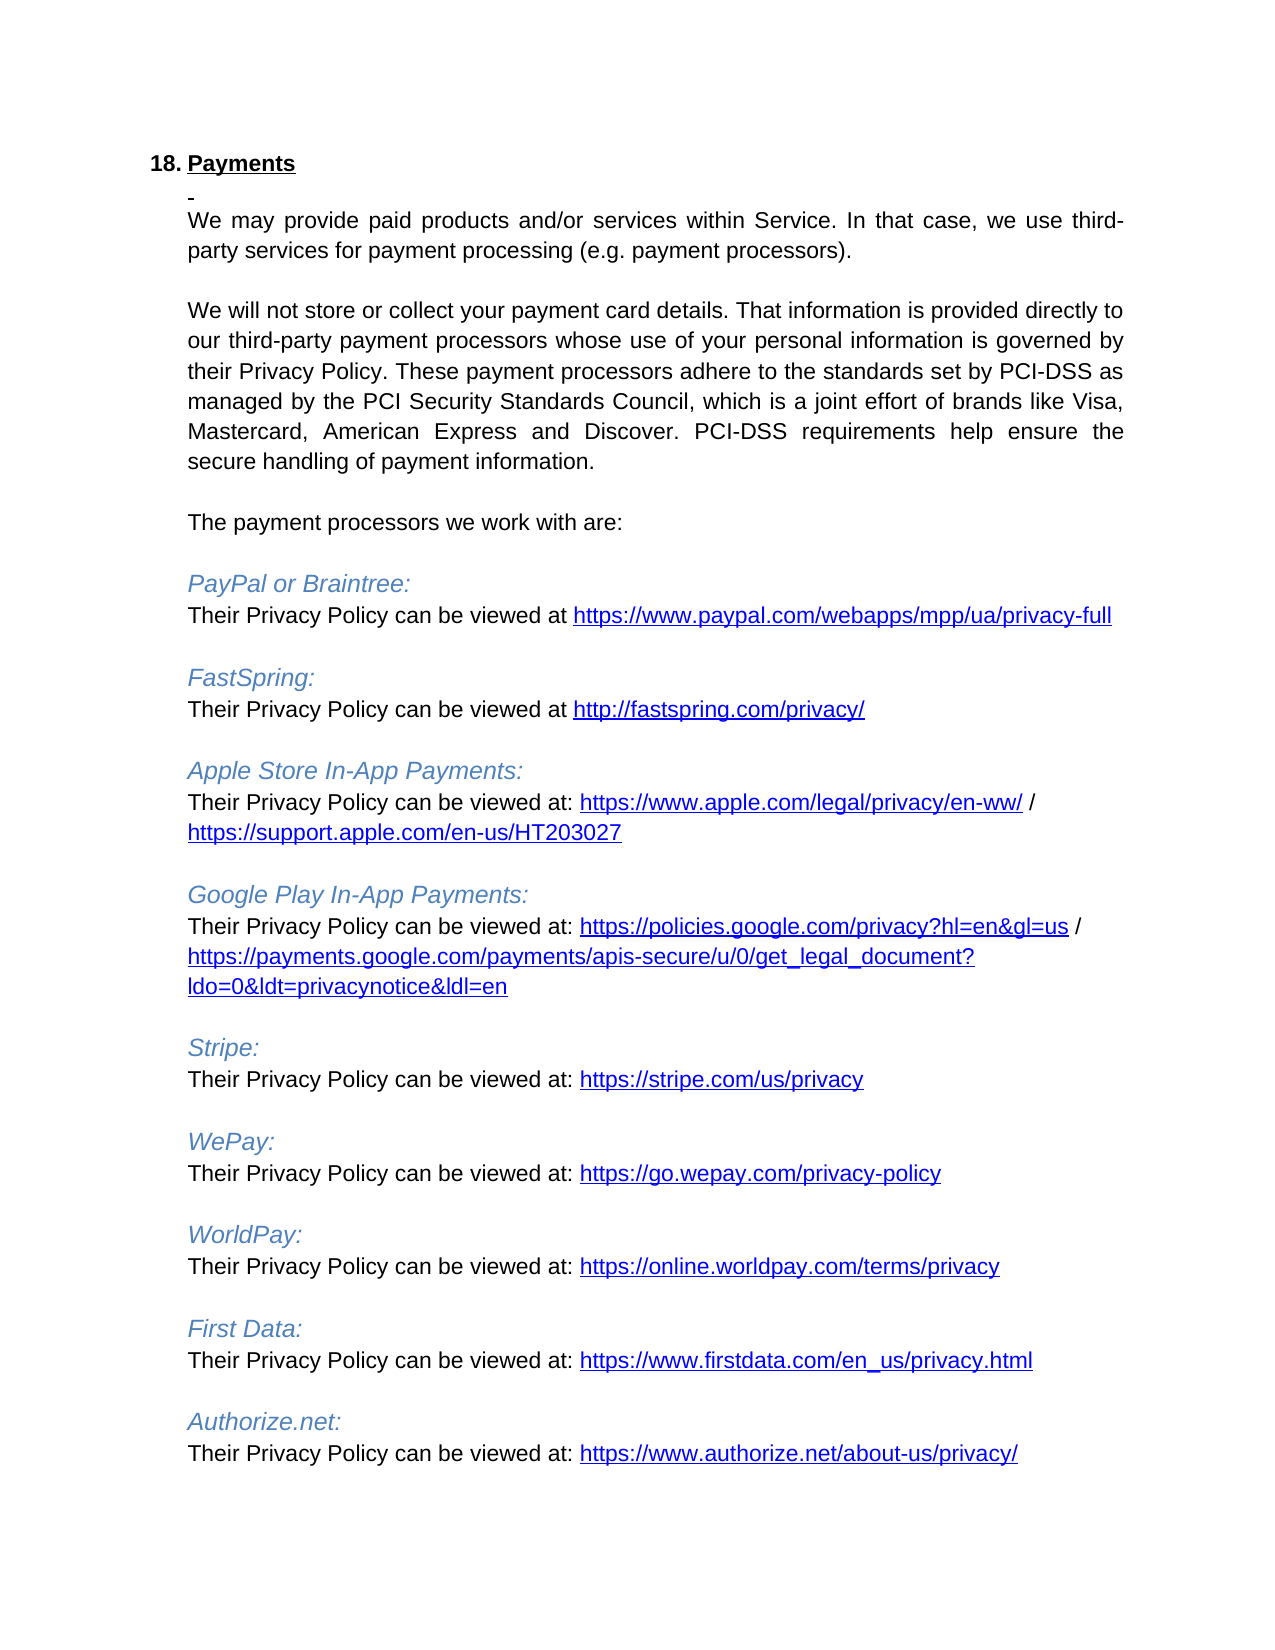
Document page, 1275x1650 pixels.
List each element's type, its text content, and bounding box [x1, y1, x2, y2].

list Payments [150, 150, 1125, 176]
text Their Privacy Policy can be viewed at http://fastspring.com/privacy/ [187, 696, 1125, 722]
text Their Privacy Policy can be viewed at https://www.paypal.com/webapps/mpp/ua/privacy-full [187, 602, 1125, 628]
subtitle Stripe: [187, 1033, 1125, 1062]
text Their Privacy Policy can be viewed at: https://online.worldpay.com/terms/privacy [187, 1253, 1125, 1280]
text Their Privacy Policy can be viewed at: https://www.authorize.net/about-us/privacy/ [187, 1440, 1125, 1467]
subtitle Google Play In-App Payments: [187, 879, 1125, 908]
subtitle PayPal or Braintree: [187, 569, 1125, 598]
text Their Privacy Policy can be viewed at: https://go.wepay.com/privacy-policy [187, 1160, 1125, 1186]
text We will not store or collect your payment card details. That information is provided directly to our third-party payment processors whose use of your personal information is governed by their Privacy Policy. These payment processors adhere to the standards set by PCI-DSS as managed by the PCI Security Standards Council, which is a joint effort of brands like Visa, Mastercard, American Express and Discover. PCI-DSS requirements help ensure the secure handling of payment information. [187, 297, 1125, 474]
subtitle Authorize.net: [187, 1407, 1125, 1436]
subtitle WorldPay: [187, 1220, 1125, 1249]
text Their Privacy Policy can be viewed at: https://stripe.com/us/privacy [187, 1066, 1125, 1093]
text Their Privacy Policy can be viewed at: https://policies.google.com/privacy?hl=en&gl=us / https://payments.google.com/payments/apis-secure/u/0/get_legal_document?ldo=0&ldt=privacynotice&ldl=en [187, 913, 1125, 999]
subtitle Apple Store In-App Payments: [187, 756, 1125, 785]
subtitle FastSpring: [187, 662, 1125, 691]
subtitle First Data: [187, 1314, 1125, 1342]
list We may provide paid products and/or services within Service. In that case, we use third-party services for payment processing (e.g. payment processors). [187, 207, 1125, 263]
text Their Privacy Policy can be viewed at: https://www.firstdata.com/en_us/privacy.html [187, 1347, 1125, 1373]
text The payment processors we work with are: [187, 509, 1125, 535]
subtitle WePay: [187, 1127, 1125, 1156]
text Their Privacy Policy can be viewed at: https://www.apple.com/legal/privacy/en-ww/ / https://support.apple.com/en-us/HT203027 [187, 789, 1125, 846]
